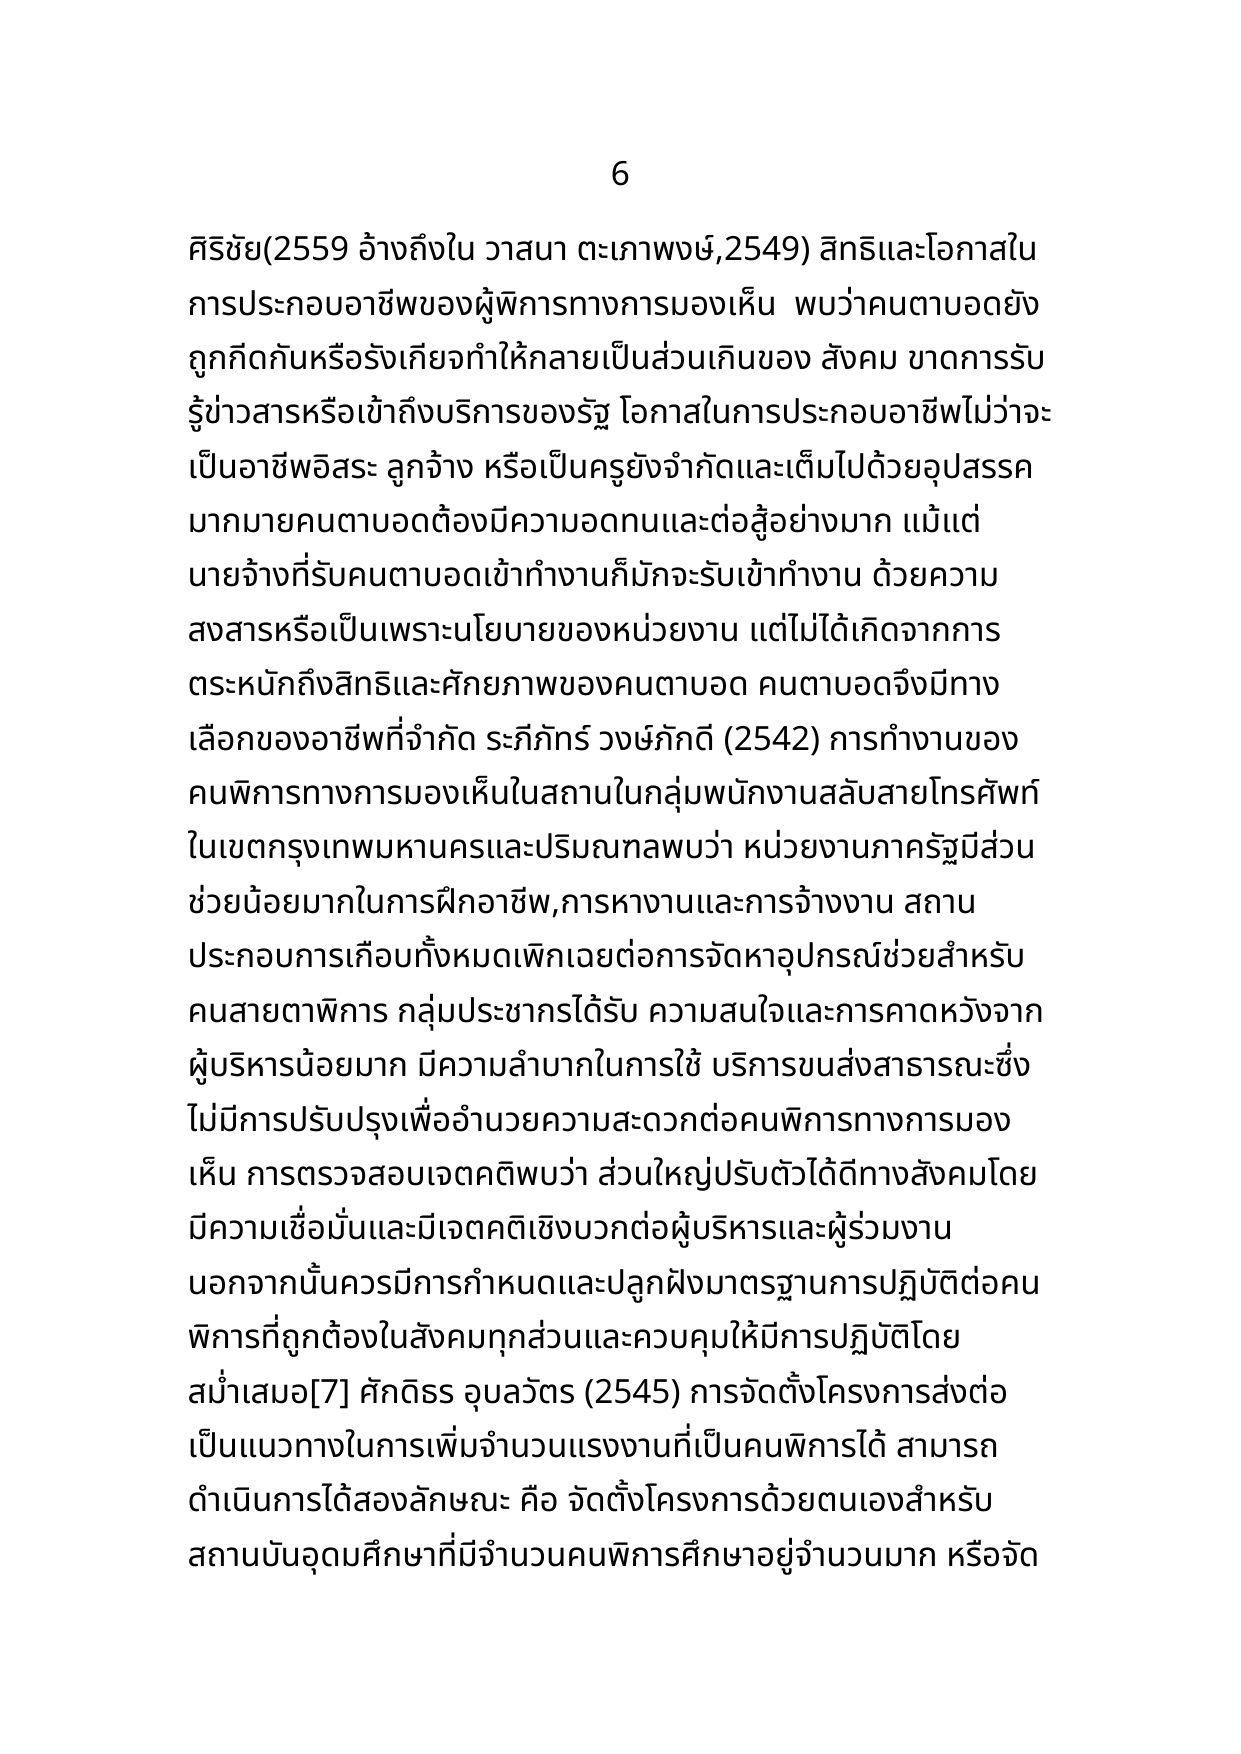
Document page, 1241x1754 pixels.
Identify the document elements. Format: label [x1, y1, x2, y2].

text [187, 225, 1053, 1581]
